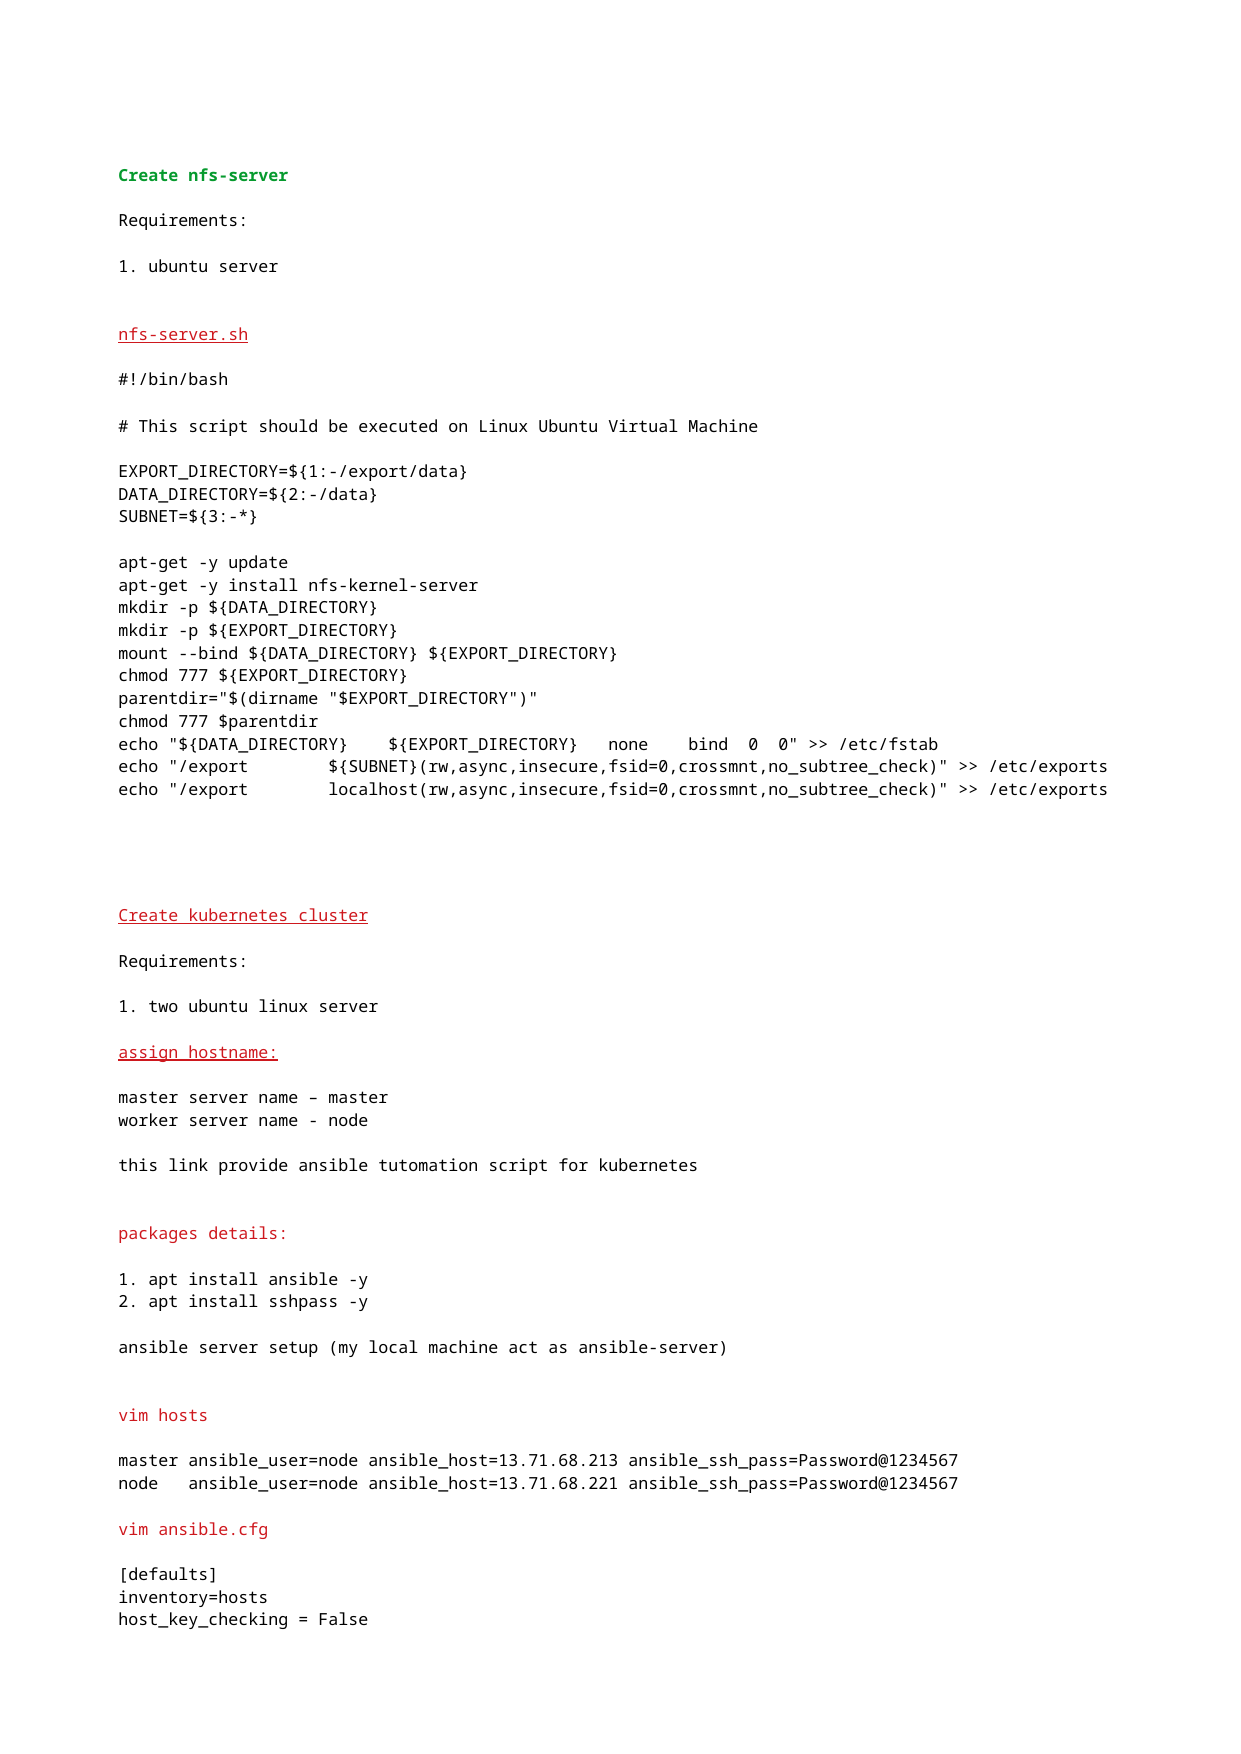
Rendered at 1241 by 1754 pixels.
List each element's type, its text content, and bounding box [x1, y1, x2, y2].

text mkdir -p ${EXPORT_DIRECTORY} [118, 619, 1122, 641]
text 1. apt install ansible -y [118, 1267, 1122, 1290]
text Create nfs-server [118, 163, 1122, 186]
text nfs-server.sh [118, 322, 1122, 345]
text echo "/export localhost(rw,async,insecure,fsid=0,crossmnt,no_subtree_check)" >> /etc/exports [118, 778, 1122, 800]
text #!/bin/bash [118, 368, 1122, 391]
text 1. ubuntu server [118, 254, 1122, 277]
text Create kubernetes cluster [118, 904, 1122, 927]
text 1. two ubuntu linux server [118, 995, 1122, 1017]
text master server name – master [118, 1086, 1122, 1108]
text vim ansible.cfg [118, 1517, 1122, 1540]
text [defaults] [118, 1562, 1122, 1585]
text mount --bind ${DATA_DIRECTORY} ${EXPORT_DIRECTORY} [118, 641, 1122, 664]
text parentdir="$(dirname "$EXPORT_DIRECTORY")" [118, 687, 1122, 709]
text chmod 777 ${EXPORT_DIRECTORY} [118, 664, 1122, 687]
text host_key_checking = False [118, 1608, 1122, 1631]
text assign hostname: [118, 1040, 1122, 1063]
text DATA_DIRECTORY=${2:-/data} [118, 482, 1122, 505]
text master ansible_user=node ansible_host=13.71.68.213 ansible_ssh_pass=Password@1234567 [118, 1449, 1122, 1472]
text ansible server setup (my local machine act as ansible-server) [118, 1335, 1122, 1358]
text 2. apt install sshpass -y [118, 1290, 1122, 1313]
text worker server name - node [118, 1108, 1122, 1131]
text echo "/export ${SUBNET}(rw,async,insecure,fsid=0,crossmnt,no_subtree_check)" >> /etc/exports [118, 755, 1122, 778]
text SUBNET=${3:-*} [118, 505, 1122, 528]
text inventory=hosts [118, 1585, 1122, 1608]
text vim hosts [118, 1403, 1122, 1426]
text apt-get -y update [118, 551, 1122, 573]
text # This script should be executed on Linux Ubuntu Virtual Machine [118, 414, 1122, 437]
text Requirements: [118, 949, 1122, 972]
text echo "${DATA_DIRECTORY} ${EXPORT_DIRECTORY} none bind 0 0" >> /etc/fstab [118, 732, 1122, 755]
text Requirements: [118, 209, 1122, 232]
text node ansible_user=node ansible_host=13.71.68.221 ansible_ssh_pass=Password@1234567 [118, 1472, 1122, 1494]
text this link provide ansible tutomation script for kubernetes [118, 1154, 1122, 1176]
text mkdir -p ${DATA_DIRECTORY} [118, 596, 1122, 619]
text packages details: [118, 1222, 1122, 1244]
text chmod 777 $parentdir [118, 709, 1122, 732]
text EXPORT_DIRECTORY=${1:-/export/data} [118, 460, 1122, 482]
text apt-get -y install nfs-kernel-server [118, 573, 1122, 596]
